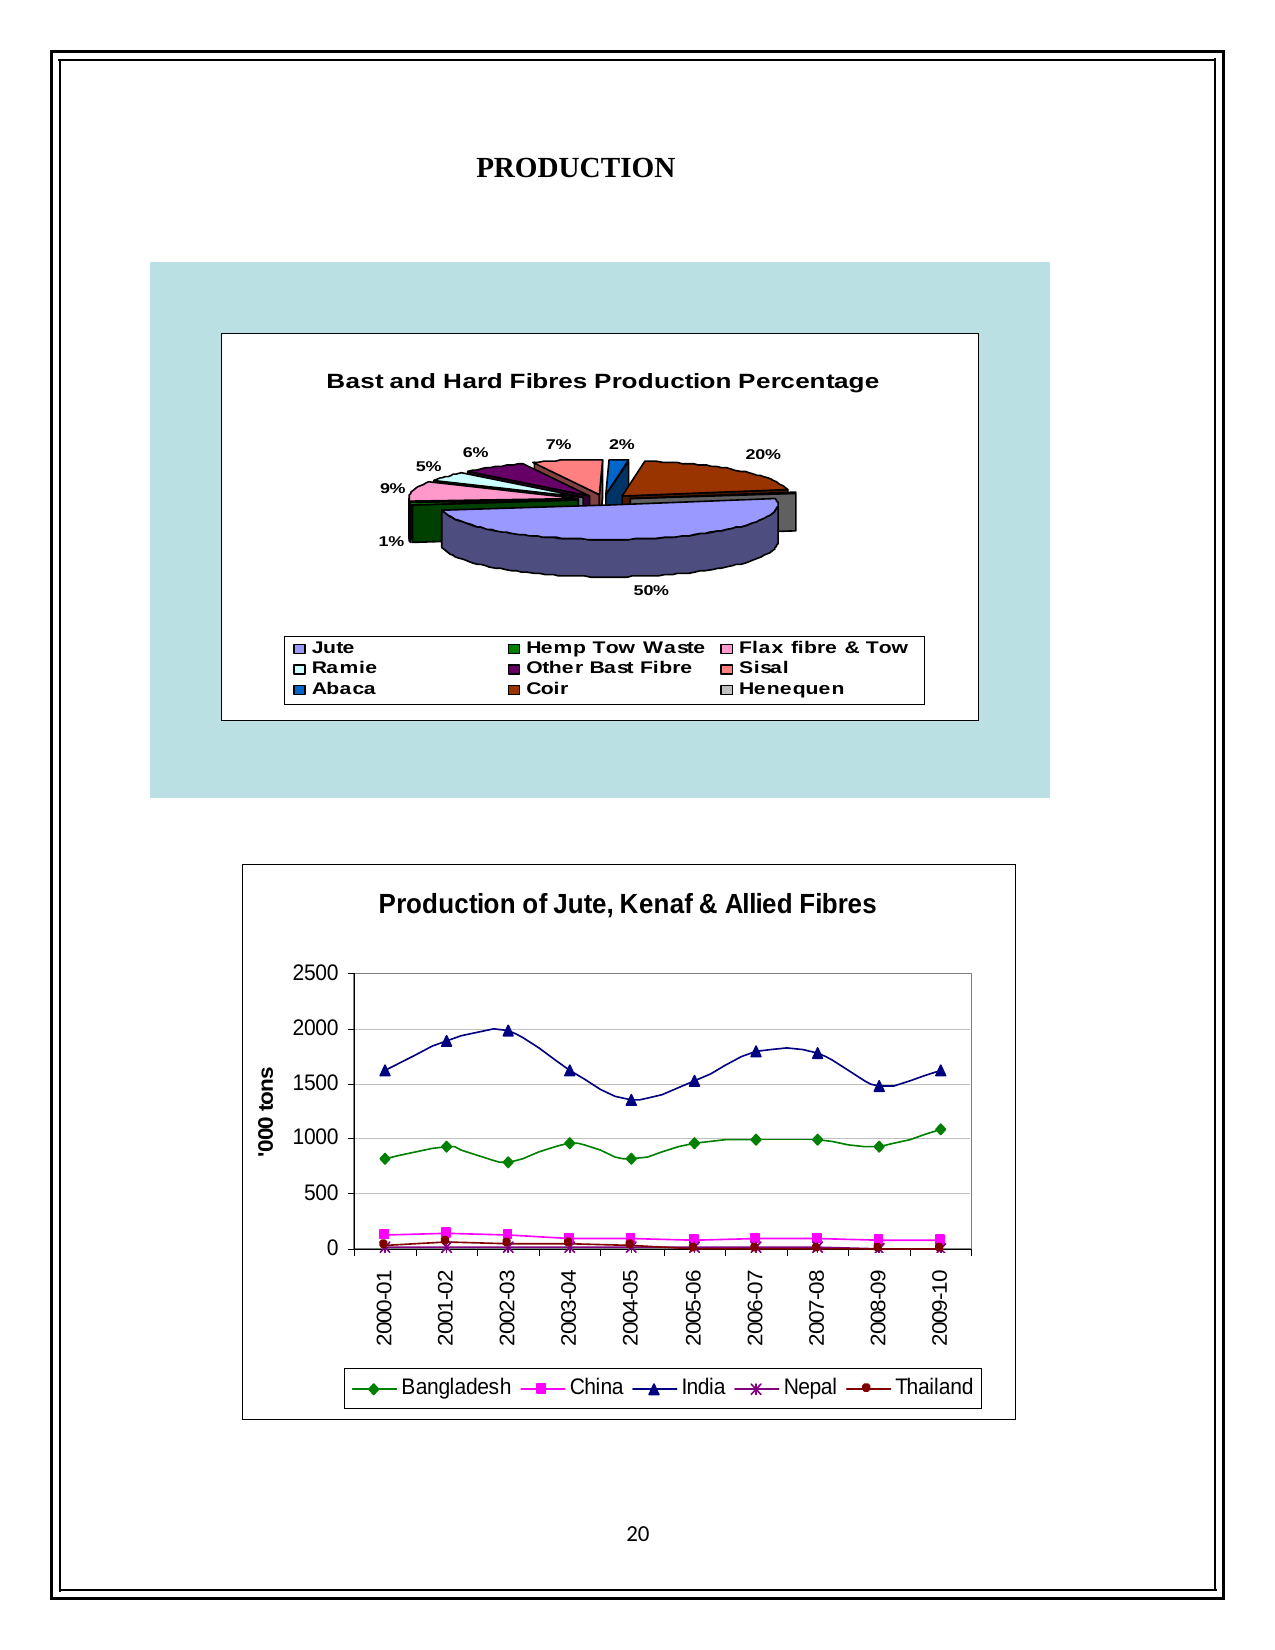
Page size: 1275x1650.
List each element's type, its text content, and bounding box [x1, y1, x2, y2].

text PRODUCTION [150, 150, 1125, 183]
